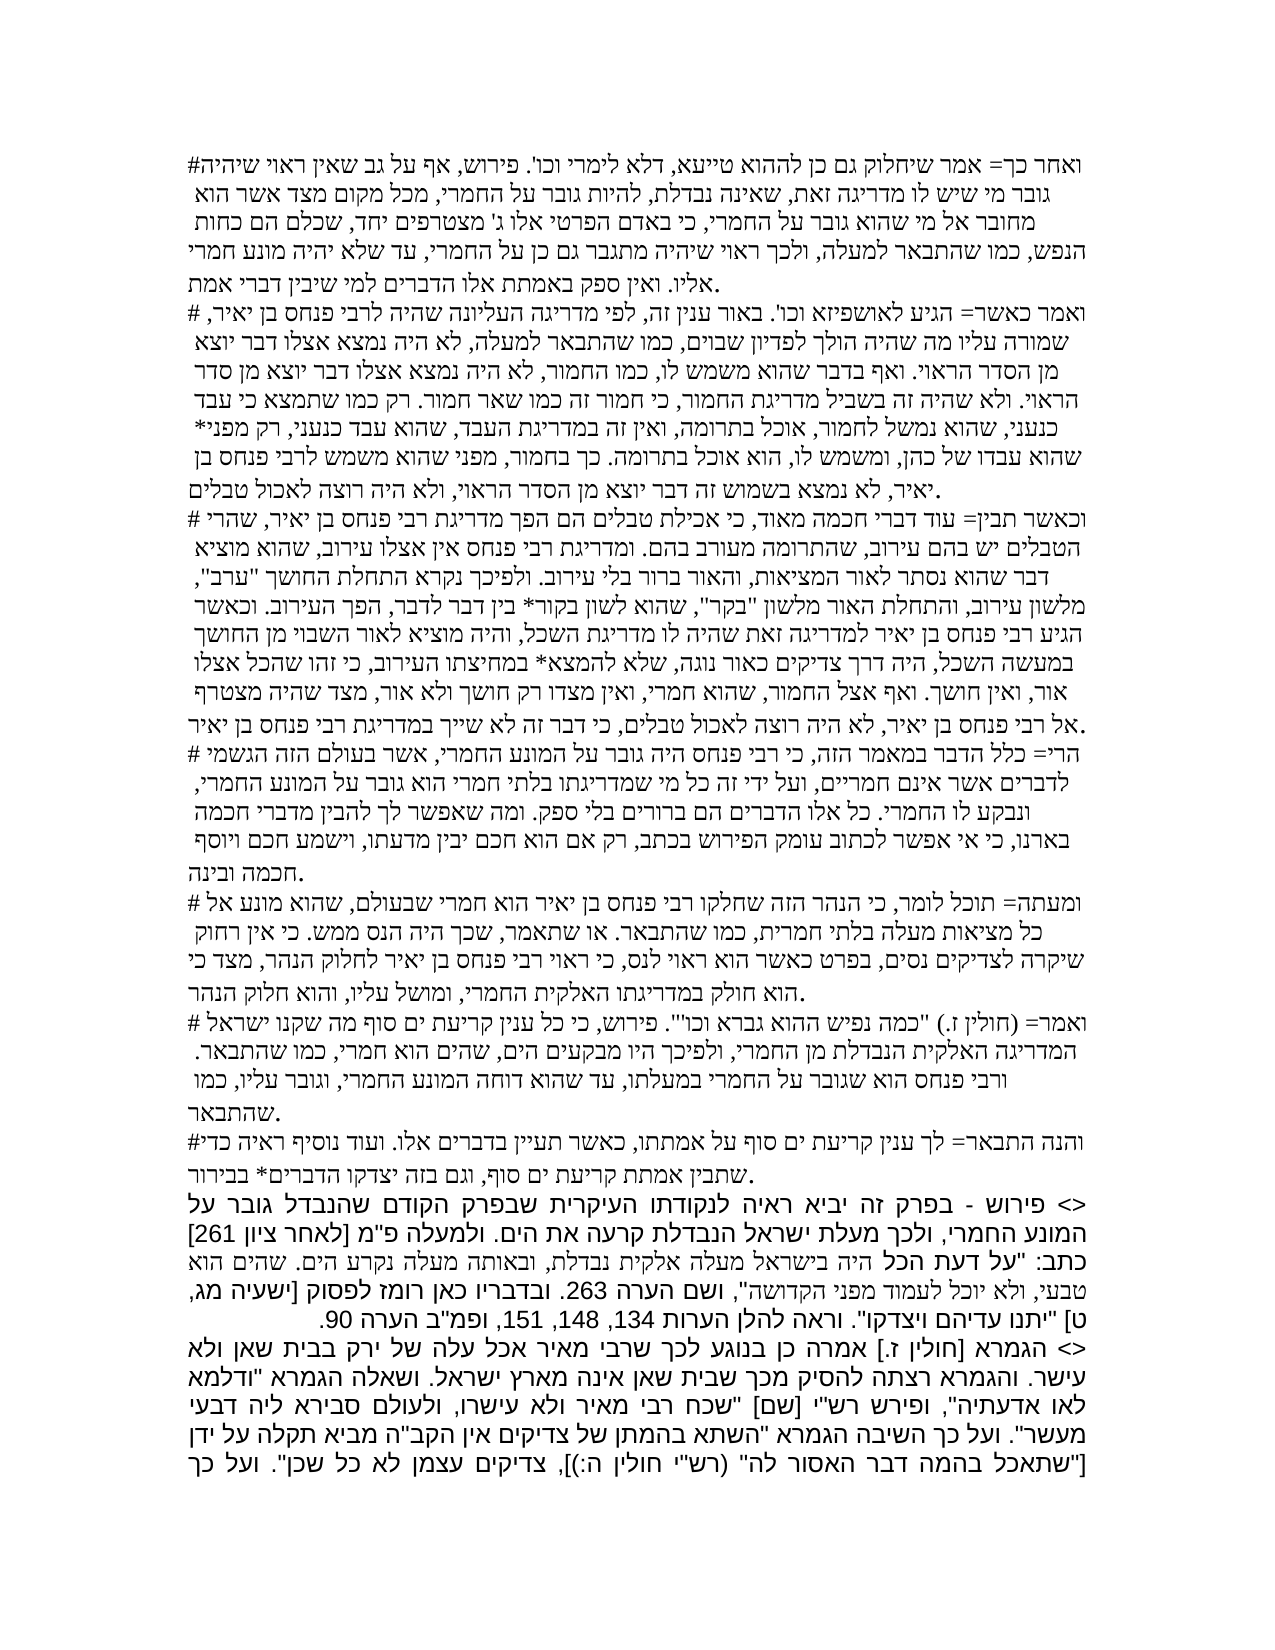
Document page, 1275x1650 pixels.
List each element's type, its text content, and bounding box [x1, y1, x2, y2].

text #ואחר כך= אמר שיחלוק גם כן לההוא טייעא, דלא לימרי וכו'. פירוש, אף על גב שאין ראוי שיהיה גובר מי שיש לו מדריגה זאת, שאינה נבדלת, להיות גובר על החמרי, מכל מקום מצד אשר הוא מחובר אל מי שהוא גובר על החמרי, כי באדם הפרטי אלו ג' מצטרפים יחד, שכלם הם כחות הנפש, כמו שהתבאר למעלה, ולכך ראוי שיהיה מתגבר גם כן על החמרי, עד שלא יהיה מונע חמרי אליו. ואין ספק באמתת אלו הדברים למי שיבין דברי אמת. [187, 212, 1087, 361]
text #ואמר= (חולין ז.) "כמה נפיש ההוא גברא וכו'". פירוש, כי כל ענין קריעת ים סוף מה שקנו ישראל המדריגה האלקית הנבדלת מן החמרי, ולפיכך היו מבקעים הים, שהים הוא חמרי, כמו שהתבאר. ורבי פנחס הוא שגובר על החמרי במעלתו, עד שהוא דוחה המונע החמרי, וגובר עליו, כמו שהתבאר. [187, 1070, 1087, 1190]
text #הרי= כלל הדבר במאמר הזה, כי רבי פנחס היה גובר על המונע החמרי, אשר בעולם הזה הגשמי לדברים אשר אינם חמריים, ועל ידי זה כל מי שמדריגתו בלתי חמרי הוא גובר על המונע החמרי, ונבקע לו החמרי. כל אלו הדברים הם ברורים בלי ספק. ומה שאפשר לך להבין מדברי חכמה בארנו, כי אי אפשר לכתוב עומק הפירוש בכתב, רק אם הוא חכם יבין מדעתו, וישמע חכם ויוסף חכמה ובינה. [187, 802, 1087, 950]
text #ואמר כאשר= הגיע לאושפיזא וכו'. באור ענין זה, לפי מדריגה העליונה שהיה לרבי פנחס בן יאיר, שמורה עליו מה שהיה הולך לפדיון שבוים, כמו שהתבאר למעלה, לא היה נמצא אצלו דבר יוצא מן הסדר הראוי. ואף בדבר שהוא משמש לו, כמו החמור, לא היה נמצא אצלו דבר יוצא מן סדר הראוי. ולא שהיה זה בשביל מדריגת החמור, כי חמור זה כמו שאר חמור. רק כמו שתמצא כי עבד כנעני, שהוא נמשל לחמור, אוכל בתרומה, ואין זה במדריגת העבד, שהוא עבד כנעני, רק מפני* שהוא עבדו של כהן, ומשמש לו, הוא אוכל בתרומה. כך בחמור, מפני שהוא משמש לרבי פנחס בן יאיר, לא נמצא בשמוש זה דבר יוצא מן הסדר הראוי, ולא היה רוצה לאכול טבלים. [187, 361, 1087, 567]
text #והנה התבאר= לך ענין קריעת ים סוף על אמתתו, כאשר תעיין בדברים אלו. ועוד נוסיף ראיה כדי שתבין אמתת קריעת ים סוף, וגם בזה יצדקו הדברים* בבירור. [187, 1190, 1087, 1252]
text #ומעתה= תוכל לומר, כי הנהר הזה שחלקו רבי פנחס בן יאיר הוא חמרי שבעולם, שהוא מונע אל כל מציאות מעלה בלתי חמרית, כמו שהתבאר. או שתאמר, שכך היה הנס ממש. כי אין רחוק שיקרה לצדיקים נסים, בפרט כאשר הוא ראוי לנס, כי ראוי רבי פנחס בן יאיר לחלוק הנהר, מצד כי הוא חולק במדריגתו האלקית החמרי, ומושל עליו, והוא חלוק הנהר. [187, 950, 1087, 1070]
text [187, 150, 1087, 212]
text #וכאשר תבין= עוד דברי חכמה מאוד, כי אכילת טבלים הם הפך מדריגת רבי פנחס בן יאיר, שהרי הטבלים יש בהם עירוב, שהתרומה מעורב בהם. ומדריגת רבי פנחס אין אצלו עירוב, שהוא מוציא דבר שהוא נסתר לאור המציאות, והאור ברור בלי עירוב. ולפיכך נקרא התחלת החושך "ערב", מלשון עירוב, והתחלת האור מלשון "בקר", שהוא לשון בקור* בין דבר לדבר, הפך העירוב. וכאשר הגיע רבי פנחס בן יאיר למדריגה זאת שהיה לו מדריגת השכל, והיה מוציא לאור השבוי מן החושך במעשה השכל, היה דרך צדיקים כאור נוגה, שלא להמצא* במחיצתו העירוב, כי זהו שהכל אצלו אור, ואין חושך. ואף אצל החמור, שהוא חמרי, ואין מצדו רק חושך ולא אור, מצד שהיה מצטרף אל רבי פנחס בן יאיר, לא היה רוצה לאכול טבלים, כי דבר זה לא שייך במדריגת רבי פנחס בן יאיר. [187, 567, 1087, 802]
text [187, 1396, 1087, 1482]
text <> פירוש - בפרק זה יביא ראיה לנקודתו העיקרית שבפרק הקודם שהנבדל גובר על המונע החמרי, ולכך מעלת ישראל הנבדלת קרעה את הים. ולמעלה פ"מ [לאחר ציון 261] כתב: "על דעת הכל היה בישראל מעלה אלקית נבדלת, ובאותה מעלה נקרע הים. שהים הוא טבעי, ולא יוכל לעמוד מפני הקדושה", ושם הערה 263. ובדבריו כאן רומז לפסוק [ישעיה מג, ט] "יתנו עדיהם ויצדקו". וראה להלן הערות 134, 148, 151, ופמ"ב הערה 90. [187, 1252, 1087, 1396]
